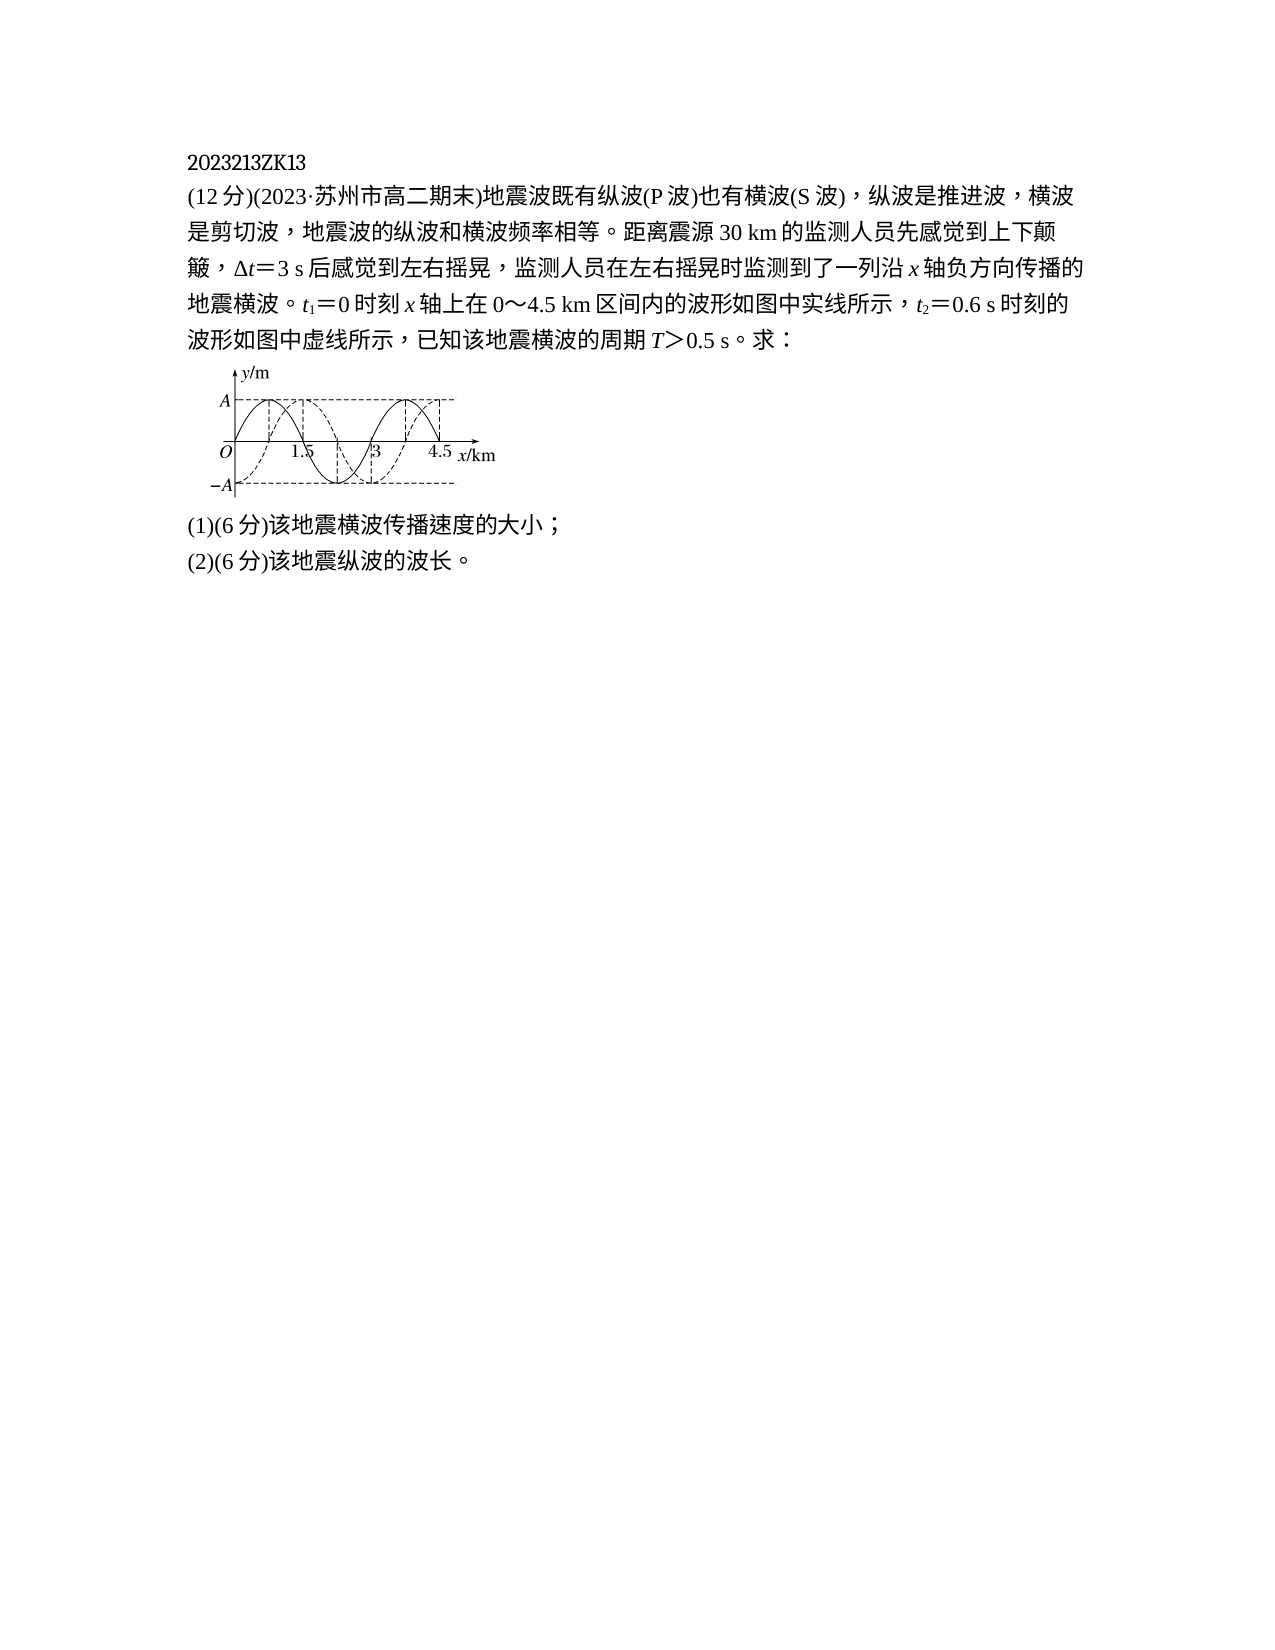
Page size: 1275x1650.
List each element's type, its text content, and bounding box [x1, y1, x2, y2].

picture [206, 360, 502, 506]
text (1)(6分)该地震横波传播速度的大小； [187, 509, 1087, 540]
text (12分)(2023·苏州市高二期末)地震波既有纵波(P波)也有横波(S波)，纵波是推进波，横波是剪切波，地震波的纵波和横波频率相等。距离震源30 km的监测人员先感觉到上下颠簸，Δt＝3 s后感觉到左右摇晃，监测人员在左右摇晃时监测到了一列沿x轴负方向传播的地震横波。t1＝0时刻x轴上在0～4.5 km区间内的波形如图中实线所示，t2＝0.6 s时刻的波形如图中虚线所示，已知该地震横波的周期T＞0.5 s。求： [187, 180, 1087, 355]
text 2023213ZK13 [187, 150, 1087, 176]
text (2)(6分)该地震纵波的波长。 [187, 545, 1087, 576]
